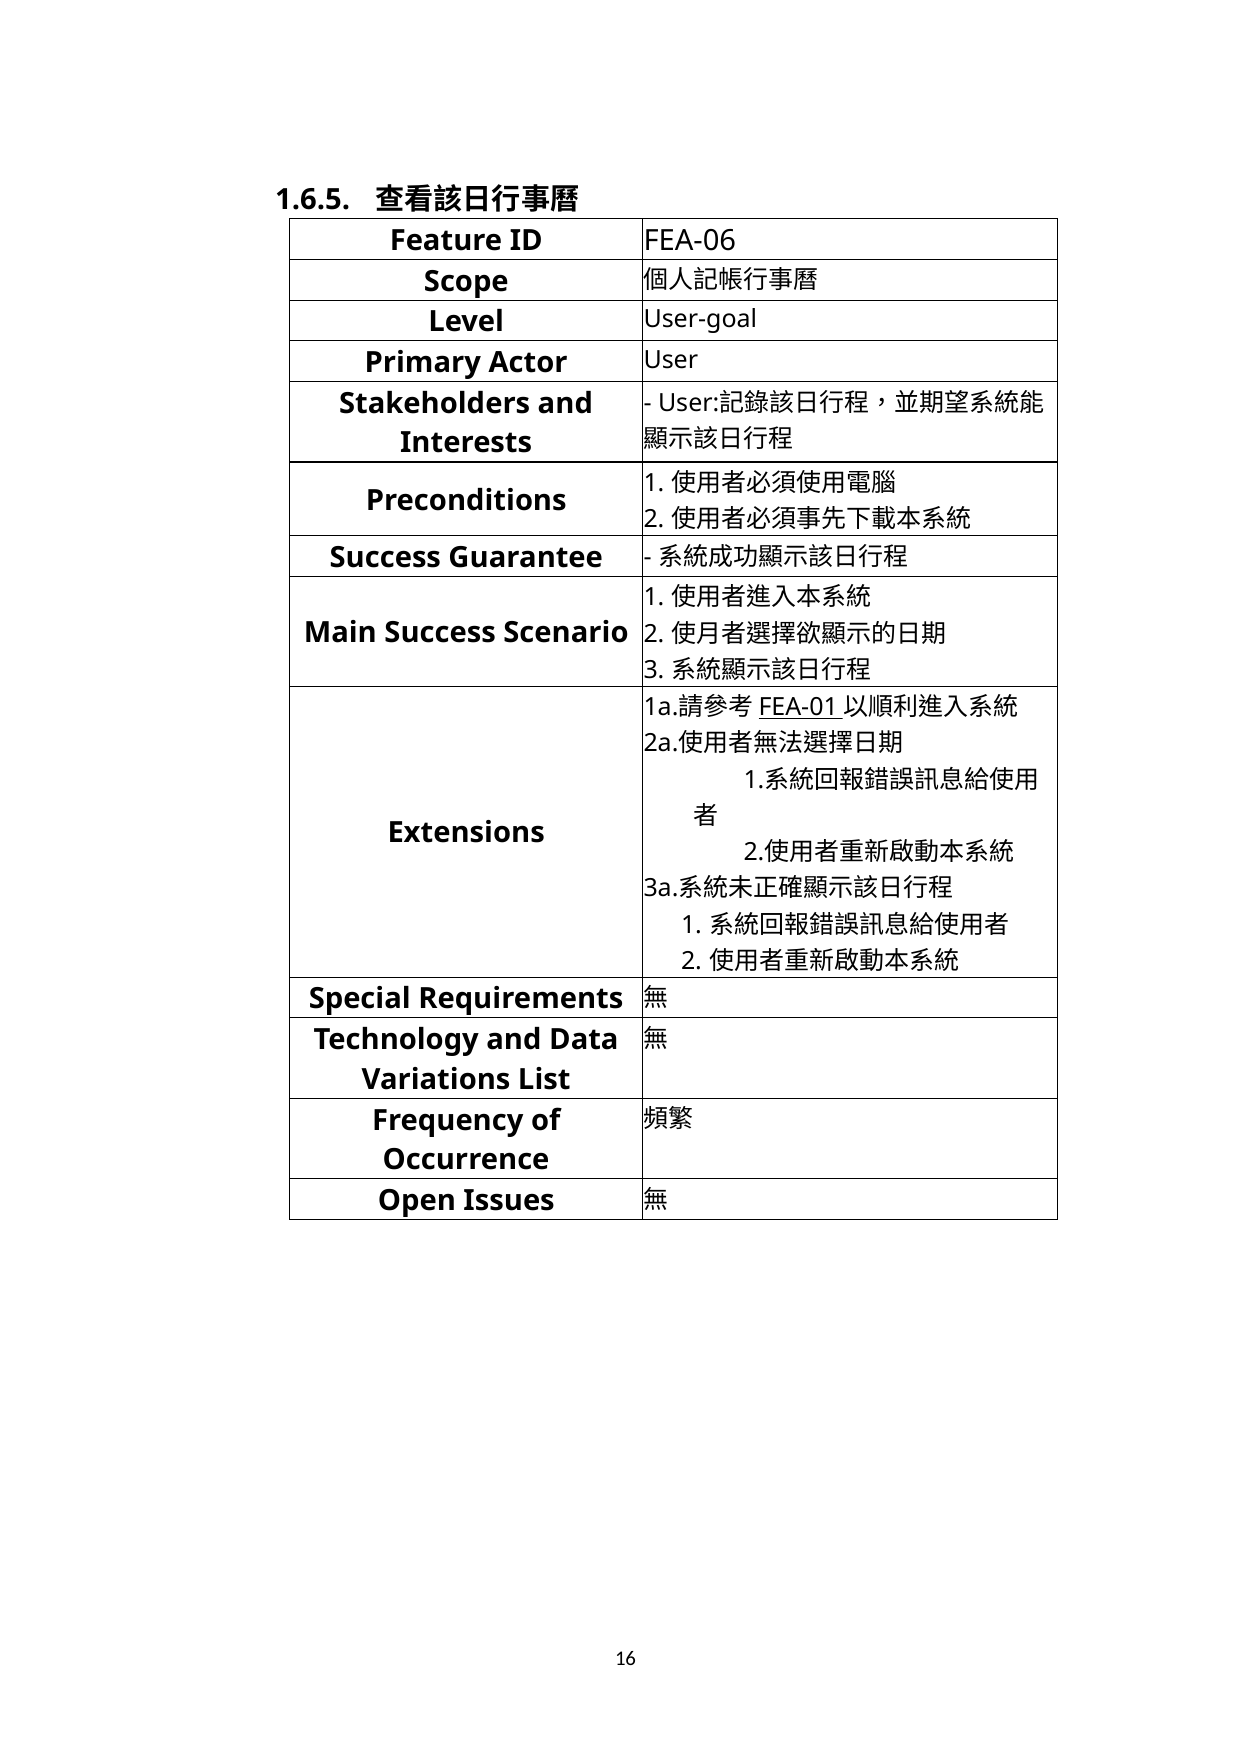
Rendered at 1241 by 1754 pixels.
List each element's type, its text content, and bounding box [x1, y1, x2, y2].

table_cell 個人記帳行事曆 [643, 260, 1057, 299]
table_cell 1. 使用者進入本系統 2. 使月者選擇欲顯示的日期 3. 系統顯示該日行程 [643, 577, 1057, 686]
table_cell Success Guarantee [290, 536, 642, 576]
table_cell - 系統成功顯示該日行程 [643, 536, 1057, 576]
table_cell 1a.請參考FEA-01以順利進入系統 2a.使用者無法選擇日期 1.系統回報錯誤訊息給使用者 2.使用者重新啟動本系統 3a.系統未正確顯示該日行程 系統回報錯誤訊息給使用者 使用者重新啟動本系統 [643, 687, 1057, 977]
table_cell Primary Actor [290, 341, 642, 381]
table_cell Stakeholders and Interests [290, 382, 642, 461]
table_cell User [643, 341, 1057, 381]
table_cell Special Requirements [290, 978, 642, 1017]
table_cell Open Issues [290, 1179, 642, 1219]
table_cell Level [290, 301, 642, 340]
table_cell 頻繁 [643, 1099, 1057, 1178]
table_cell Main Success Scenario [290, 577, 642, 686]
table_header Feature ID [290, 219, 642, 259]
table_cell 無 [643, 1018, 1057, 1098]
table_cell 無 [643, 1179, 1057, 1219]
table_cell Preconditions [290, 463, 642, 535]
table_cell 1. 使用者必須使用電腦 2. 使用者必須事先下載本系統 [643, 463, 1057, 535]
table_cell - User:記錄該日行程，並期望系統能顯示該日行程 [643, 382, 1057, 461]
table_cell Frequency of Occurrence [290, 1099, 642, 1178]
table_cell Technology and Data Variations List [290, 1018, 642, 1098]
table_cell User-goal [643, 301, 1057, 340]
list 查看該日行事曆 [275, 176, 1226, 218]
table_cell Extensions [290, 687, 642, 977]
table_cell 無 [643, 978, 1057, 1017]
table_cell Scope [290, 260, 642, 299]
table_header FEA-06 [643, 219, 1057, 259]
